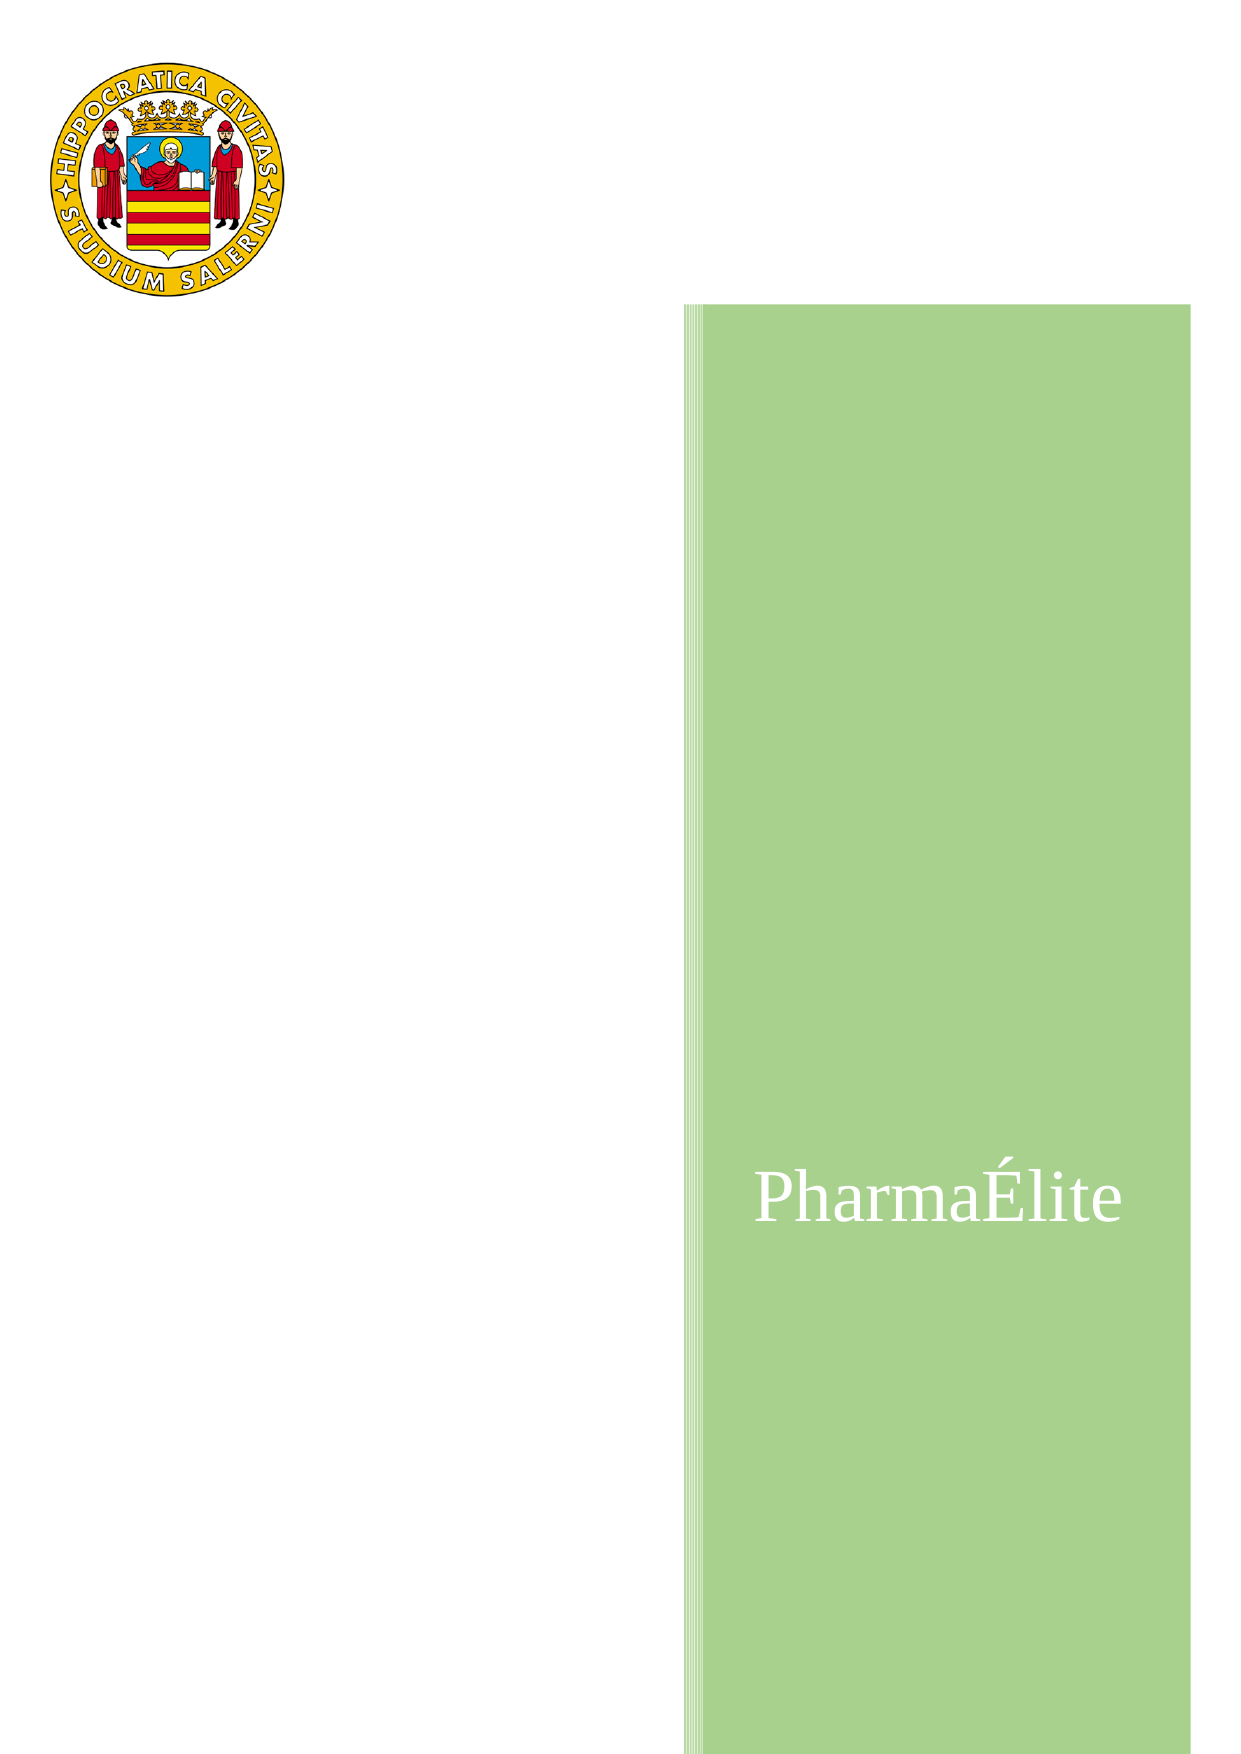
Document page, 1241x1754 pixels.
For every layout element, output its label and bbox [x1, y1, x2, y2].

picture [44, 56, 289, 301]
